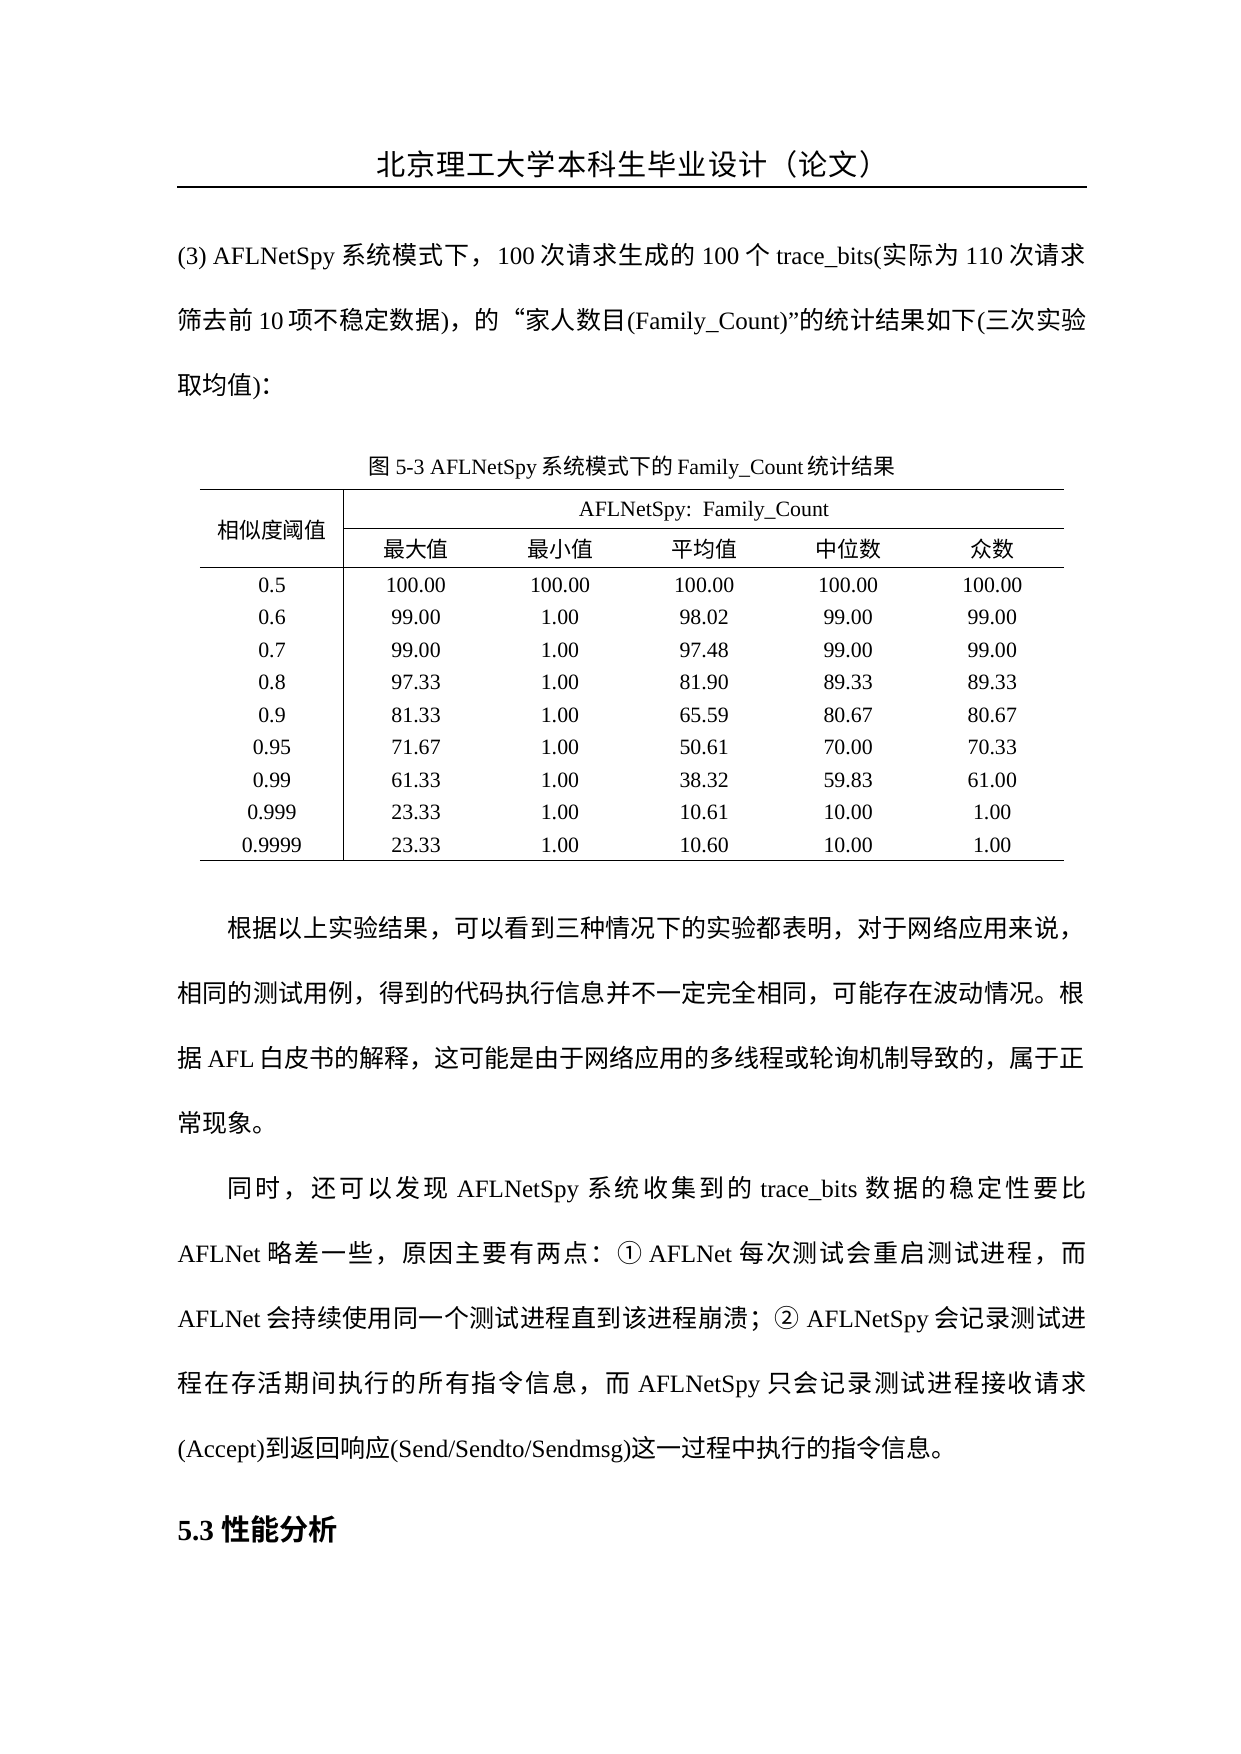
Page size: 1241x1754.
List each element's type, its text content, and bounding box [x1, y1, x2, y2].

table_cell 70.33 [920, 730, 1064, 763]
table_cell 65.59 [632, 698, 776, 730]
text 图 5-3 AFLNetSpy系统模式下的Family_Count统计结果 [177, 448, 1087, 481]
list AFLNetSpy系统模式下，100次请求生成的100个trace_bits(实际为110次请求筛去前10项不稳定数据)，的“家人数目(Family_Count)”的统计结果如下(三次实验取均值)： [177, 221, 1087, 416]
table_cell 1.00 [488, 795, 632, 828]
table_cell 1.00 [488, 730, 632, 763]
table_cell 10.61 [632, 795, 776, 828]
table_cell 100.00 [344, 568, 488, 600]
table_cell 1.00 [488, 600, 632, 633]
table_cell 1.00 [488, 828, 632, 860]
table_cell 0.6 [200, 600, 343, 633]
table_cell 0.999 [200, 795, 343, 828]
table_cell 99.00 [776, 633, 920, 665]
table_cell 81.90 [632, 665, 776, 698]
table_cell 98.02 [632, 600, 776, 633]
table_cell 97.48 [632, 633, 776, 665]
table_cell 97.33 [344, 665, 488, 698]
table_cell 23.33 [344, 795, 488, 828]
table_cell 中位数 [776, 529, 920, 567]
table_cell 众数 [920, 529, 1064, 567]
table_cell 1.00 [920, 828, 1064, 860]
table_cell 99.00 [344, 633, 488, 665]
table_cell 50.61 [632, 730, 776, 763]
table_cell 100.00 [632, 568, 776, 600]
table_cell 0.95 [200, 730, 343, 763]
table_cell 99.00 [920, 600, 1064, 633]
table_cell 0.7 [200, 633, 343, 665]
table_cell 71.67 [344, 730, 488, 763]
table_cell 10.00 [776, 828, 920, 860]
table_header AFLNetSpy: Family_Count [344, 490, 1064, 528]
table_cell 最大值 [344, 529, 488, 567]
table_cell 最小值 [488, 529, 632, 567]
table_cell 61.33 [344, 763, 488, 795]
table_cell 1.00 [920, 795, 1064, 828]
table_cell 1.00 [488, 665, 632, 698]
table_cell 38.32 [632, 763, 776, 795]
table_cell 10.60 [632, 828, 776, 860]
table_cell 1.00 [488, 698, 632, 730]
text 同时，还可以发现AFLNetSpy系统收集到的trace_bits数据的稳定性要比AFLNet略差一些，原因主要有两点：①AFLNet每次测试会重启测试进程，而AFLNet会持续使用同一个测试进程直到该进程崩溃；②AFLNetSpy会记录测试进程在存活期间执行的所有指令信息，而AFLNetSpy只会记录测试进程接收请求(Accept)到返回响应(Send/Sendto/Sendmsg)这一过程中执行的指令信息。 [177, 1154, 1087, 1479]
table_cell 10.00 [776, 795, 920, 828]
table_cell 0.5 [200, 568, 343, 600]
table_cell 23.33 [344, 828, 488, 860]
table_cell 平均值 [632, 529, 776, 567]
table_cell 99.00 [920, 633, 1064, 665]
table_cell 1.00 [488, 633, 632, 665]
table_cell 80.67 [920, 698, 1064, 730]
text 5.3 性能分析 [177, 1495, 1087, 1560]
table_cell 70.00 [776, 730, 920, 763]
table_cell 100.00 [920, 568, 1064, 600]
table_cell 100.00 [488, 568, 632, 600]
table_cell 59.83 [776, 763, 920, 795]
table_cell 89.33 [776, 665, 920, 698]
table_cell 61.00 [920, 763, 1064, 795]
table_cell 1.00 [488, 763, 632, 795]
table_cell 99.00 [344, 600, 488, 633]
text 根据以上实验结果，可以看到三种情况下的实验都表明，对于网络应用来说，相同的测试用例，得到的代码执行信息并不一定完全相同，可能存在波动情况。根据AFL白皮书的解释，这可能是由于网络应用的多线程或轮询机制导致的，属于正常现象。 [177, 894, 1087, 1154]
table_cell 89.33 [920, 665, 1064, 698]
table_header 相似度阈值 [200, 490, 343, 567]
table_cell 100.00 [776, 568, 920, 600]
table_cell 0.9 [200, 698, 343, 730]
table_cell 80.67 [776, 698, 920, 730]
table_cell 99.00 [776, 600, 920, 633]
table_cell 0.9999 [200, 828, 343, 860]
table_cell 0.99 [200, 763, 343, 795]
table_cell 0.8 [200, 665, 343, 698]
table_cell 81.33 [344, 698, 488, 730]
